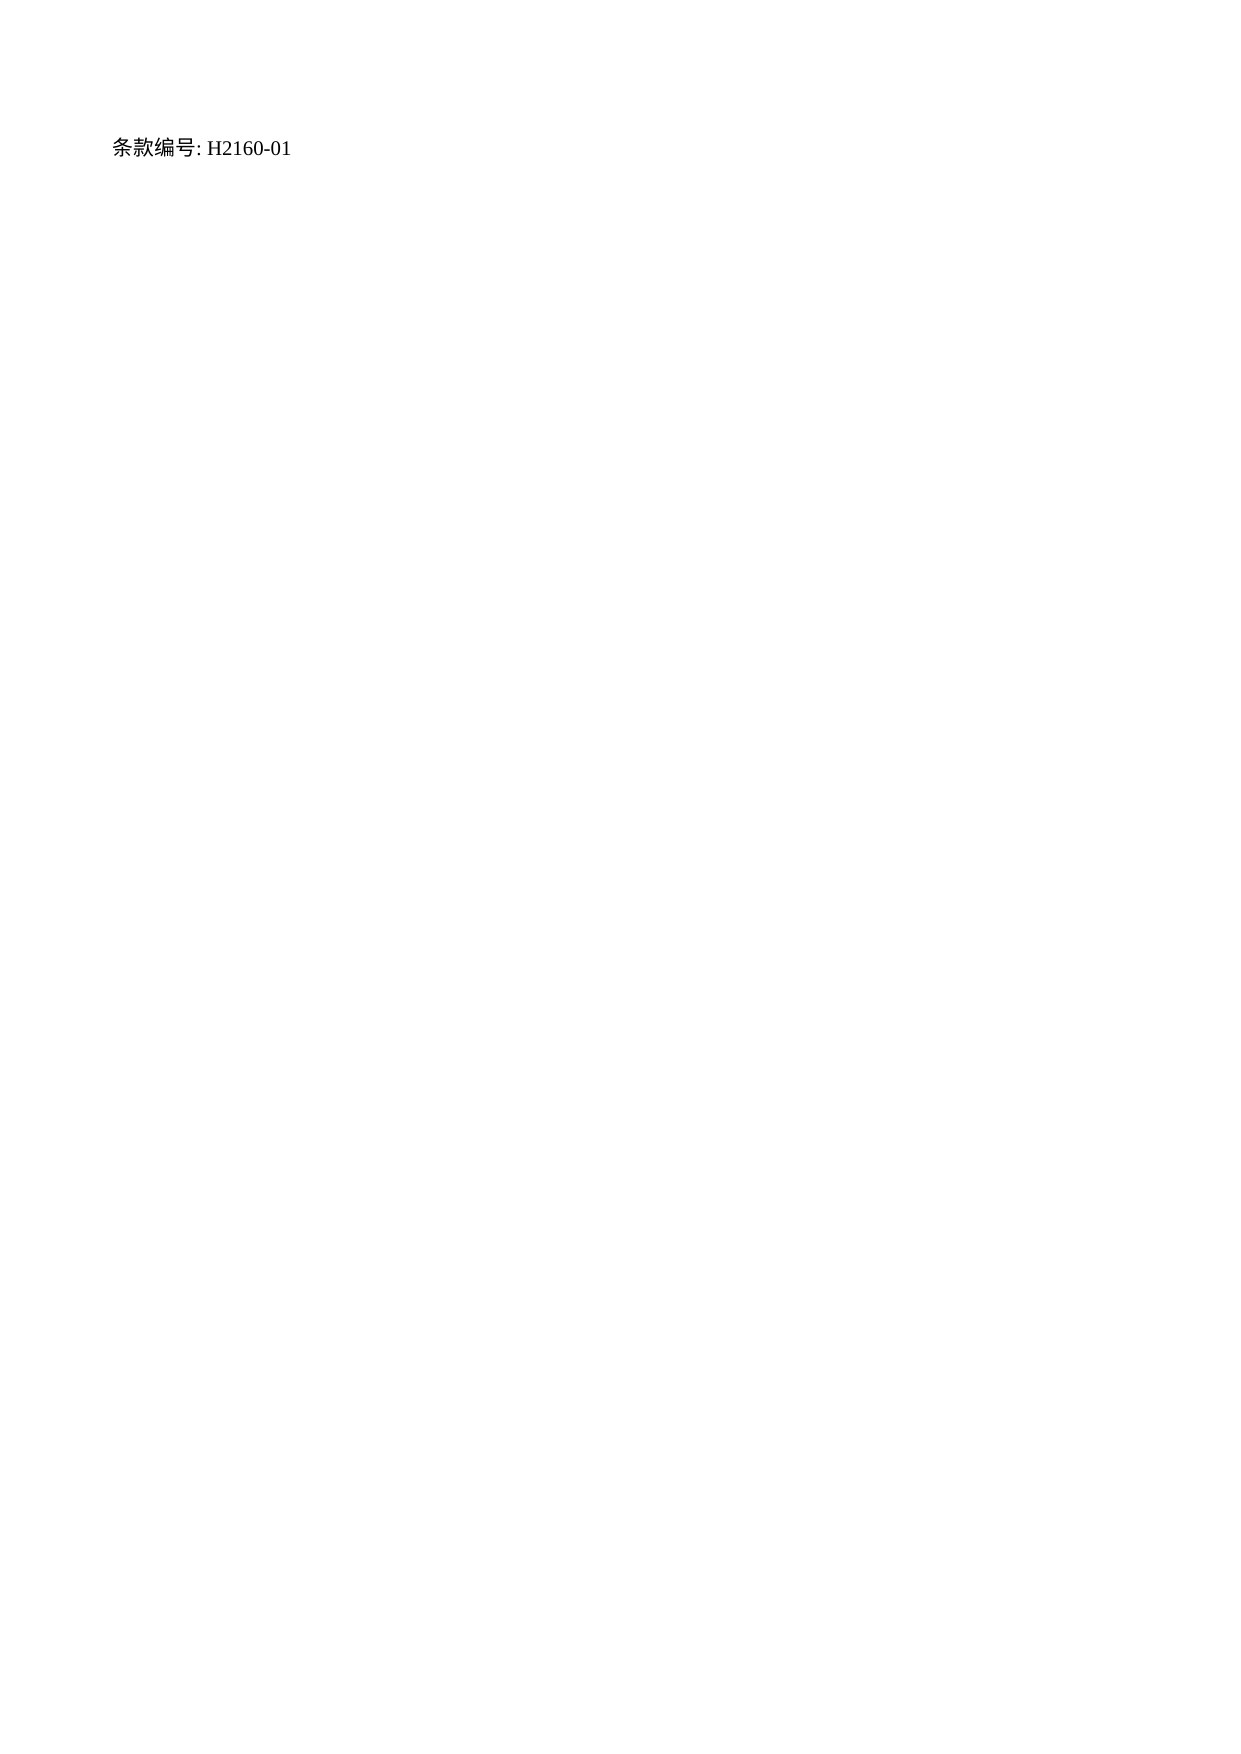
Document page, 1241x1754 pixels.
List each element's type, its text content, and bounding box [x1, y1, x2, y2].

subtitle 条款编号: H2160-01 [112, 133, 1144, 162]
